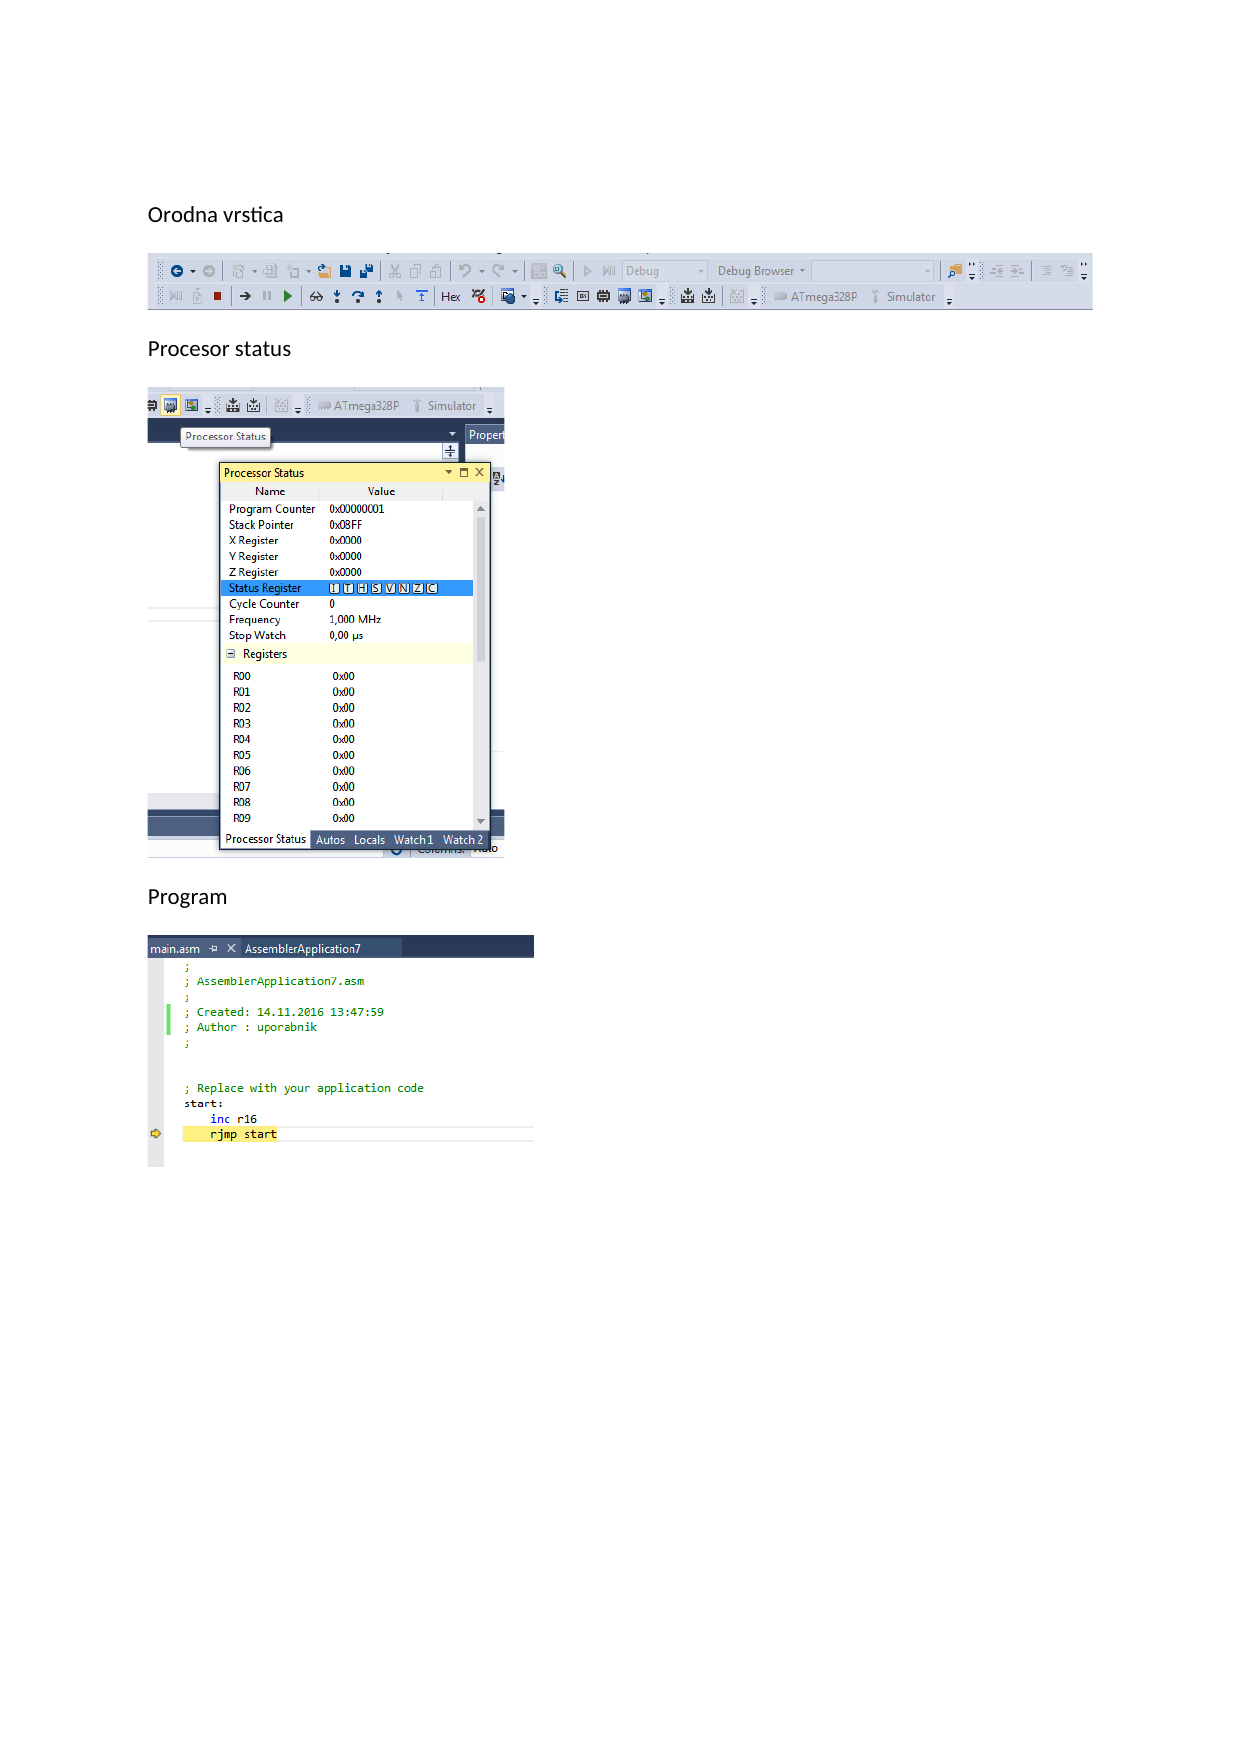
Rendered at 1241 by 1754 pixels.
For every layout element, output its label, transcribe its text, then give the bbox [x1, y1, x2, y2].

picture [147, 935, 534, 1167]
text Program [148, 882, 1093, 910]
text Procesor status [148, 334, 1093, 362]
picture [147, 387, 505, 858]
picture [147, 253, 1093, 310]
text Orodna vrstica [148, 201, 1093, 229]
